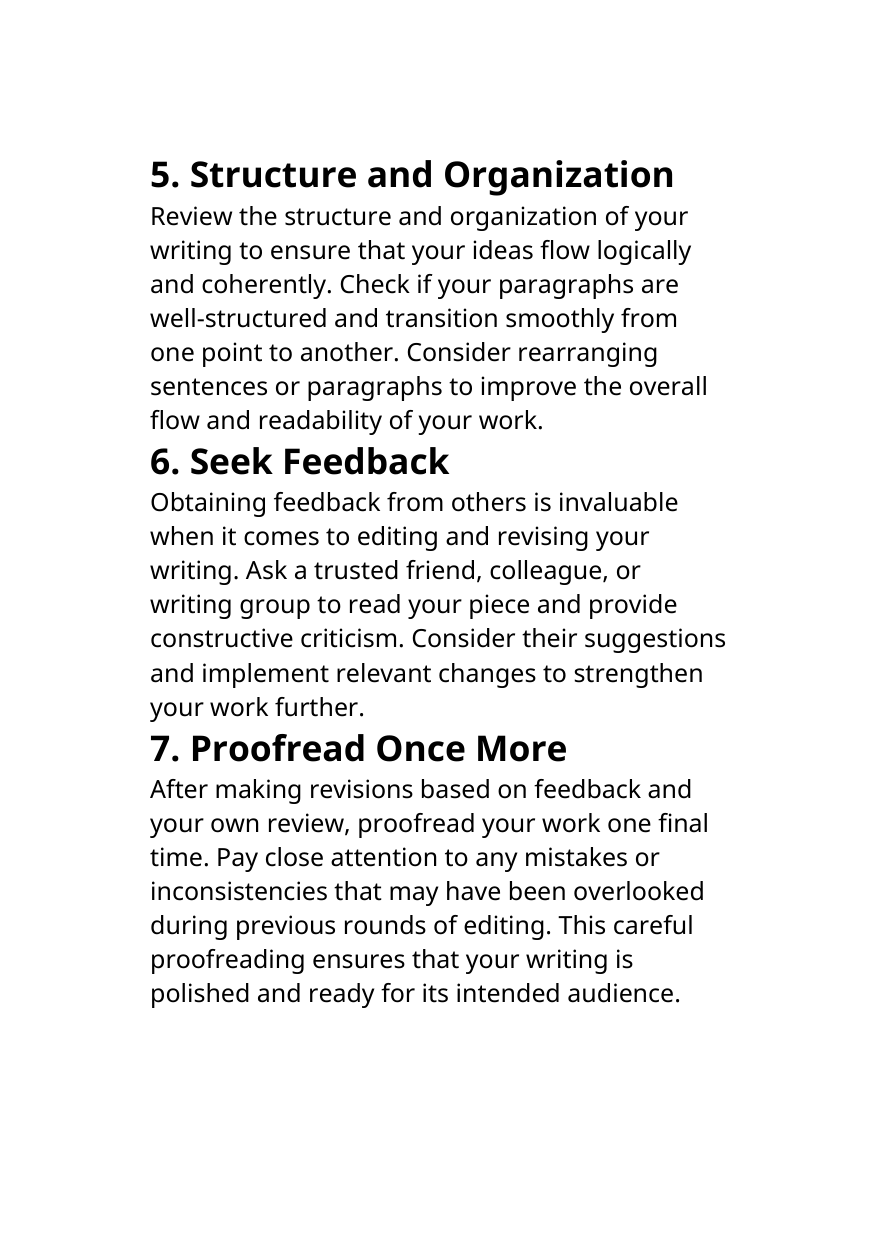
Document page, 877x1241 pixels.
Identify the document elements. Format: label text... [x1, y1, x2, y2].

subtitle 5. Structure and Organization [150, 150, 727, 198]
text Review the structure and organization of your writing to ensure that your ideas flow logically and coherently. Check if your paragraphs are well-structured and transition smoothly from one point to another. Consider rearranging sentences or paragraphs to improve the overall flow and readability of your work. [150, 198, 727, 437]
subtitle 6. Seek Feedback [150, 437, 727, 485]
text Obtaining feedback from others is invaluable when it comes to editing and revising your writing. Ask a trusted friend, colleague, or writing group to read your piece and provide constructive criticism. Consider their suggestions and implement relevant changes to strengthen your work further. [150, 485, 727, 723]
text After making revisions based on feedback and your own review, proofread your work one final time. Pay close attention to any mistakes or inconsistencies that may have been overlooked during previous rounds of editing. This careful proofreading ensures that your writing is polished and ready for its intended audience. [150, 772, 727, 1010]
subtitle 7. Proofread Once More [150, 723, 727, 772]
